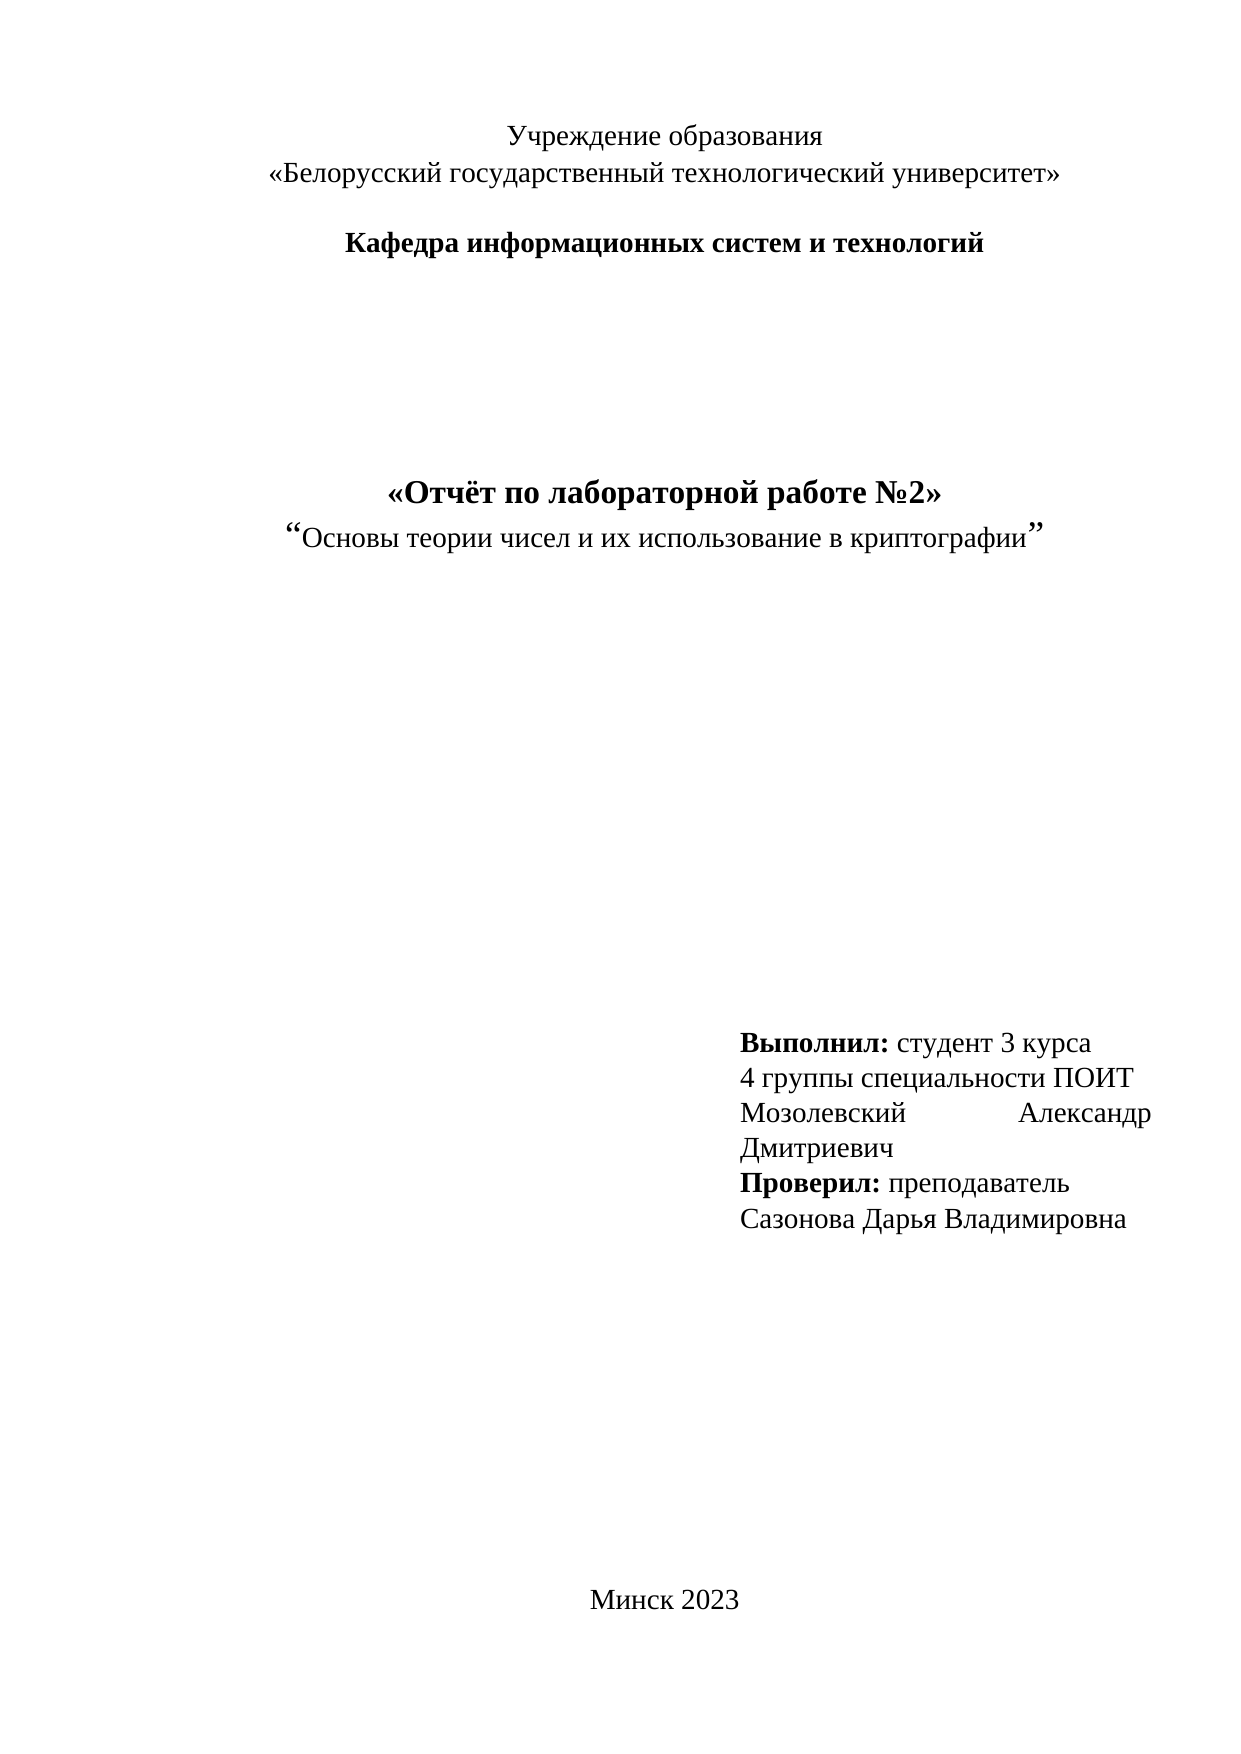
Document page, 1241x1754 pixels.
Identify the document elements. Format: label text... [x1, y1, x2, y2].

text 4 группы специальности ПОИТ [740, 1060, 1152, 1093]
text Выполнил: студент 3 курса [740, 1025, 1152, 1058]
text Сазонова Дарья Владимировна [740, 1201, 1152, 1234]
text «Отчёт по лабораторной работе №2» [177, 472, 1152, 510]
text Минск 2023 [177, 1582, 1152, 1616]
text Мозолевский Александр Дмитриевич [740, 1095, 1152, 1164]
text Кафедра информационных систем и технологий [177, 225, 1152, 259]
text Проверил: преподаватель [740, 1166, 1152, 1199]
text Учреждение образования [177, 118, 1152, 152]
text “Основы теории чисел и их использование в криптографии” [177, 512, 1152, 555]
text «Белорусский государственный технологический университет» [177, 155, 1152, 188]
